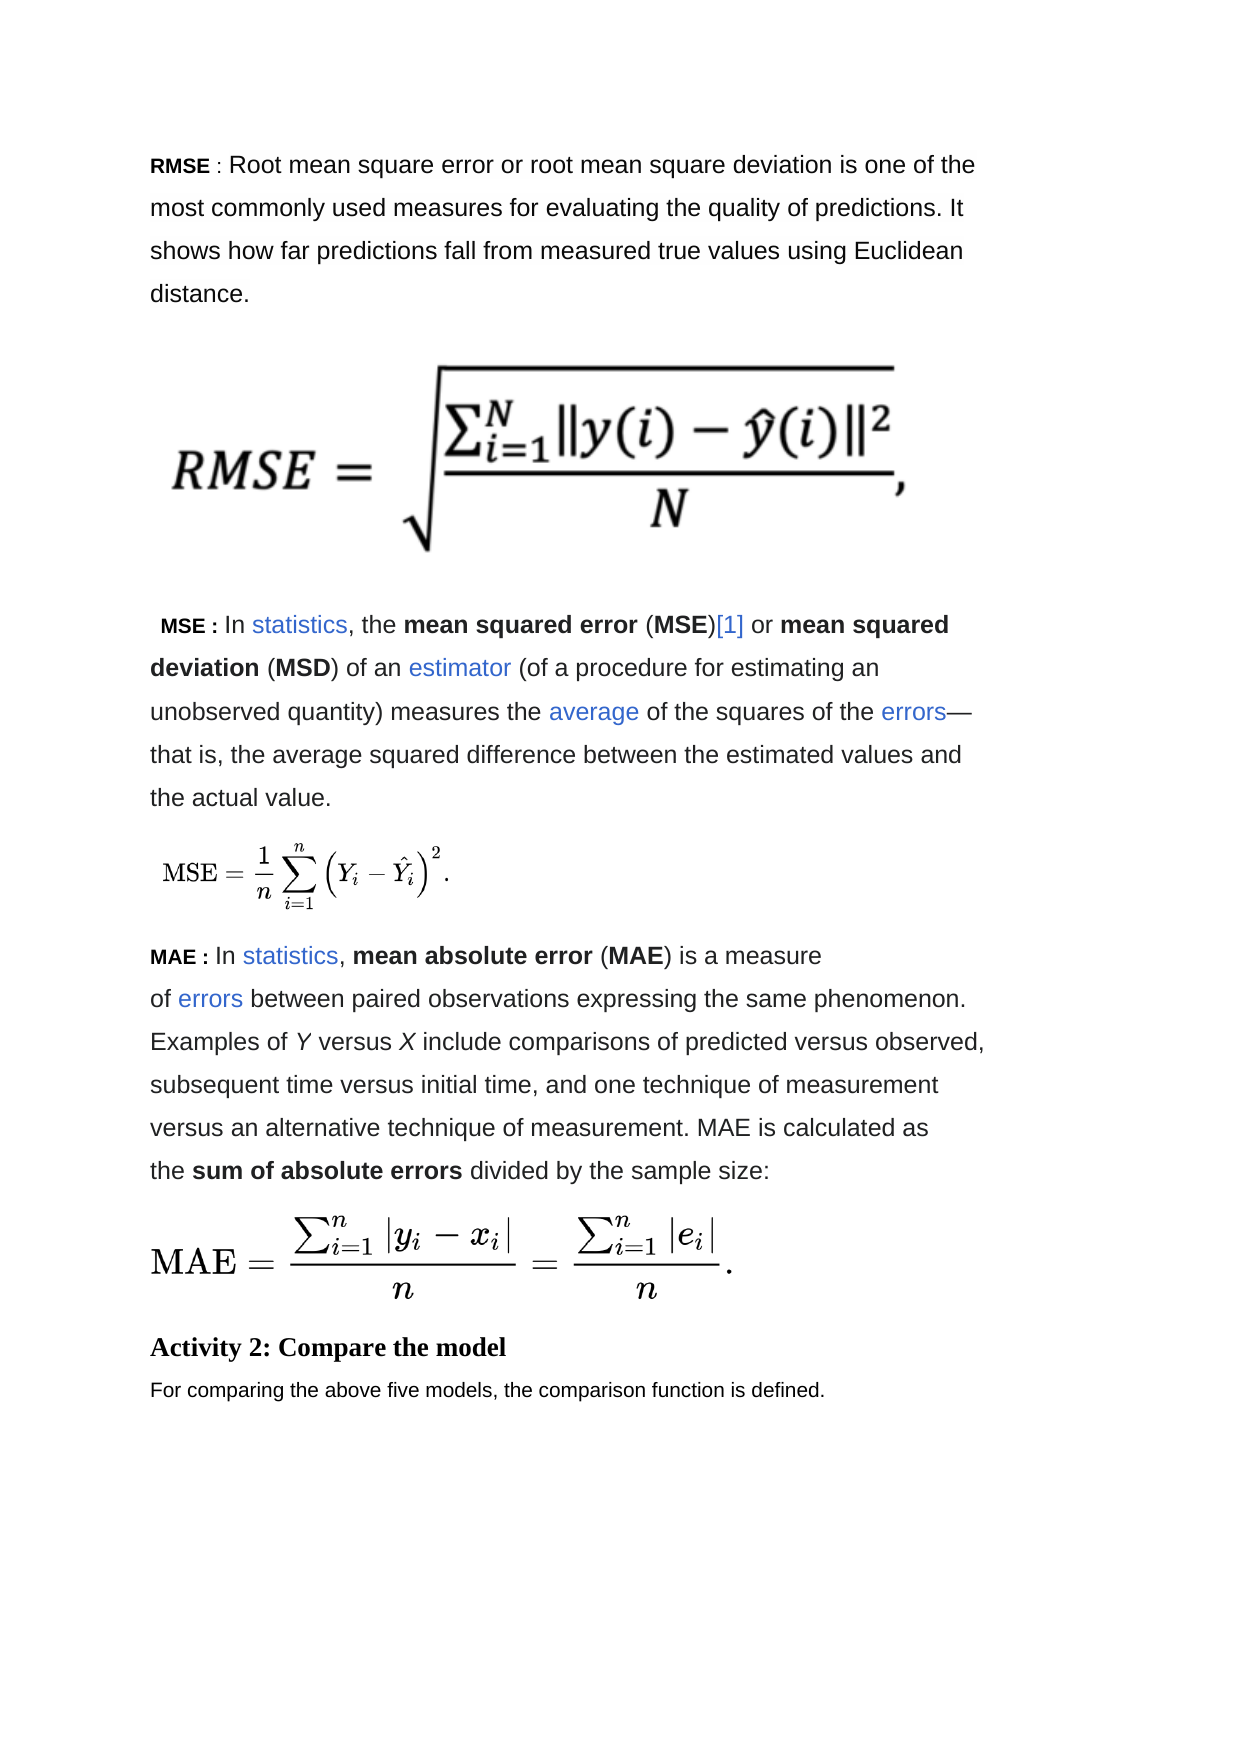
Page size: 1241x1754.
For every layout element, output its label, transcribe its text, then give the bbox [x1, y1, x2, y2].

text RMSE : Root mean square error or root mean square deviation is one of the most commonly used measures for evaluating the quality of predictions. It shows how far predictions fall from measured true values using Euclidean distance. [150, 150, 1001, 308]
picture [150, 1212, 734, 1302]
picture [162, 838, 450, 914]
text MSE : In statistics, the mean squared error (MSE)[1] or mean squared deviation (MSD) of an estimator (of a procedure for estimating an unobserved quantity) measures the average of the squares of the errors—that is, the average squared difference between the estimated values and the actual value. [150, 610, 1001, 812]
subtitle Activity 2: Compare the model [150, 1331, 1090, 1362]
picture [150, 335, 932, 584]
text MAE : In statistics, mean absolute error (MAE) is a measure of errors between paired observations expressing the same phenomenon. Examples of Y versus X include comparisons of predicted versus observed, subsequent time versus initial time, and one technique of measurement versus an alternative technique of measurement. MAE is calculated as the sum of absolute errors divided by the sample size: [150, 941, 1001, 1185]
text For comparing the above five models, the comparison function is defined. [150, 1378, 1090, 1402]
